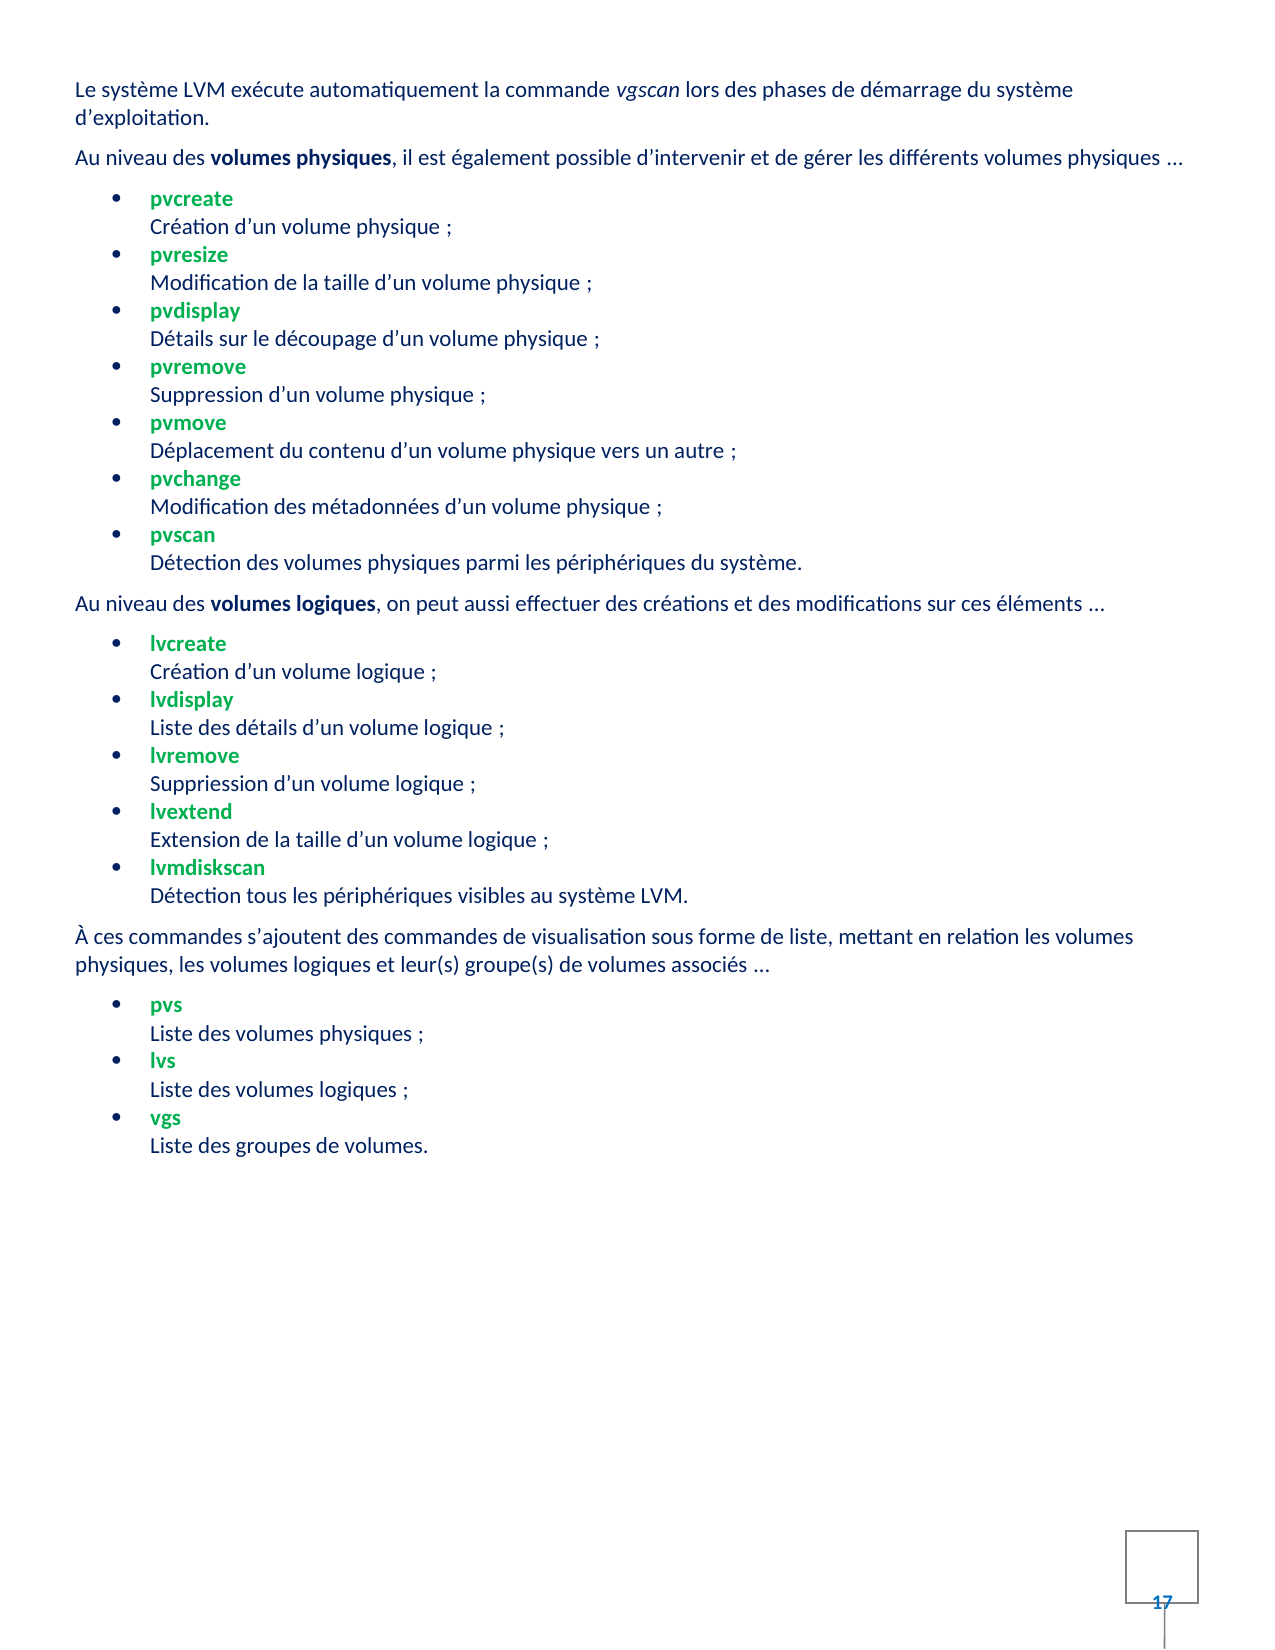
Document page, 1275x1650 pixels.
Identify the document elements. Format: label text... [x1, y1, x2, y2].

list pvscan Détection des volumes physiques parmi les périphériques du système. [112, 520, 1200, 576]
list vgs Liste des groupes de volumes. [112, 1103, 1200, 1159]
list pvmove Déplacement du contenu d’un volume physique vers un autre ; [112, 408, 1200, 464]
text Au niveau des volumes logiques, on peut aussi effectuer des créations et des modifications sur ces éléments … [75, 589, 1200, 617]
list lvmdiskscan Détection tous les périphériques visibles au système LVM. [112, 853, 1200, 909]
list pvchange Modification des métadonnées d’un volume physique ; [112, 464, 1200, 520]
text Le système LVM exécute automatiquement la commande vgscan lors des phases de démarrage du système d’exploitation. [75, 75, 1200, 131]
list pvcreate Création d’un volume physique ; [112, 184, 1200, 240]
list pvresize Modification de la taille d’un volume physique ; [112, 240, 1200, 296]
list lvdisplay Liste des détails d’un volume logique ; [112, 685, 1200, 741]
list lvextend Extension de la taille d’un volume logique ; [112, 797, 1200, 853]
list pvs Liste des volumes physiques ; [112, 991, 1200, 1047]
list lvcreate Création d’un volume logique ; [112, 629, 1200, 685]
text Au niveau des volumes physiques, il est également possible d’intervenir et de gérer les différents volumes physiques … [75, 143, 1200, 172]
list pvremove Suppression d’un volume physique ; [112, 352, 1200, 408]
text À ces commandes s’ajoutent des commandes de visualisation sous forme de liste, mettant en relation les volumes physiques, les volumes logiques et leur(s) groupe(s) de volumes associés … [75, 922, 1200, 978]
list pvdisplay Détails sur le découpage d’un volume physique ; [112, 296, 1200, 352]
list lvs Liste des volumes logiques ; [112, 1047, 1200, 1103]
list lvremove Suppriession d’un volume logique ; [112, 741, 1200, 797]
